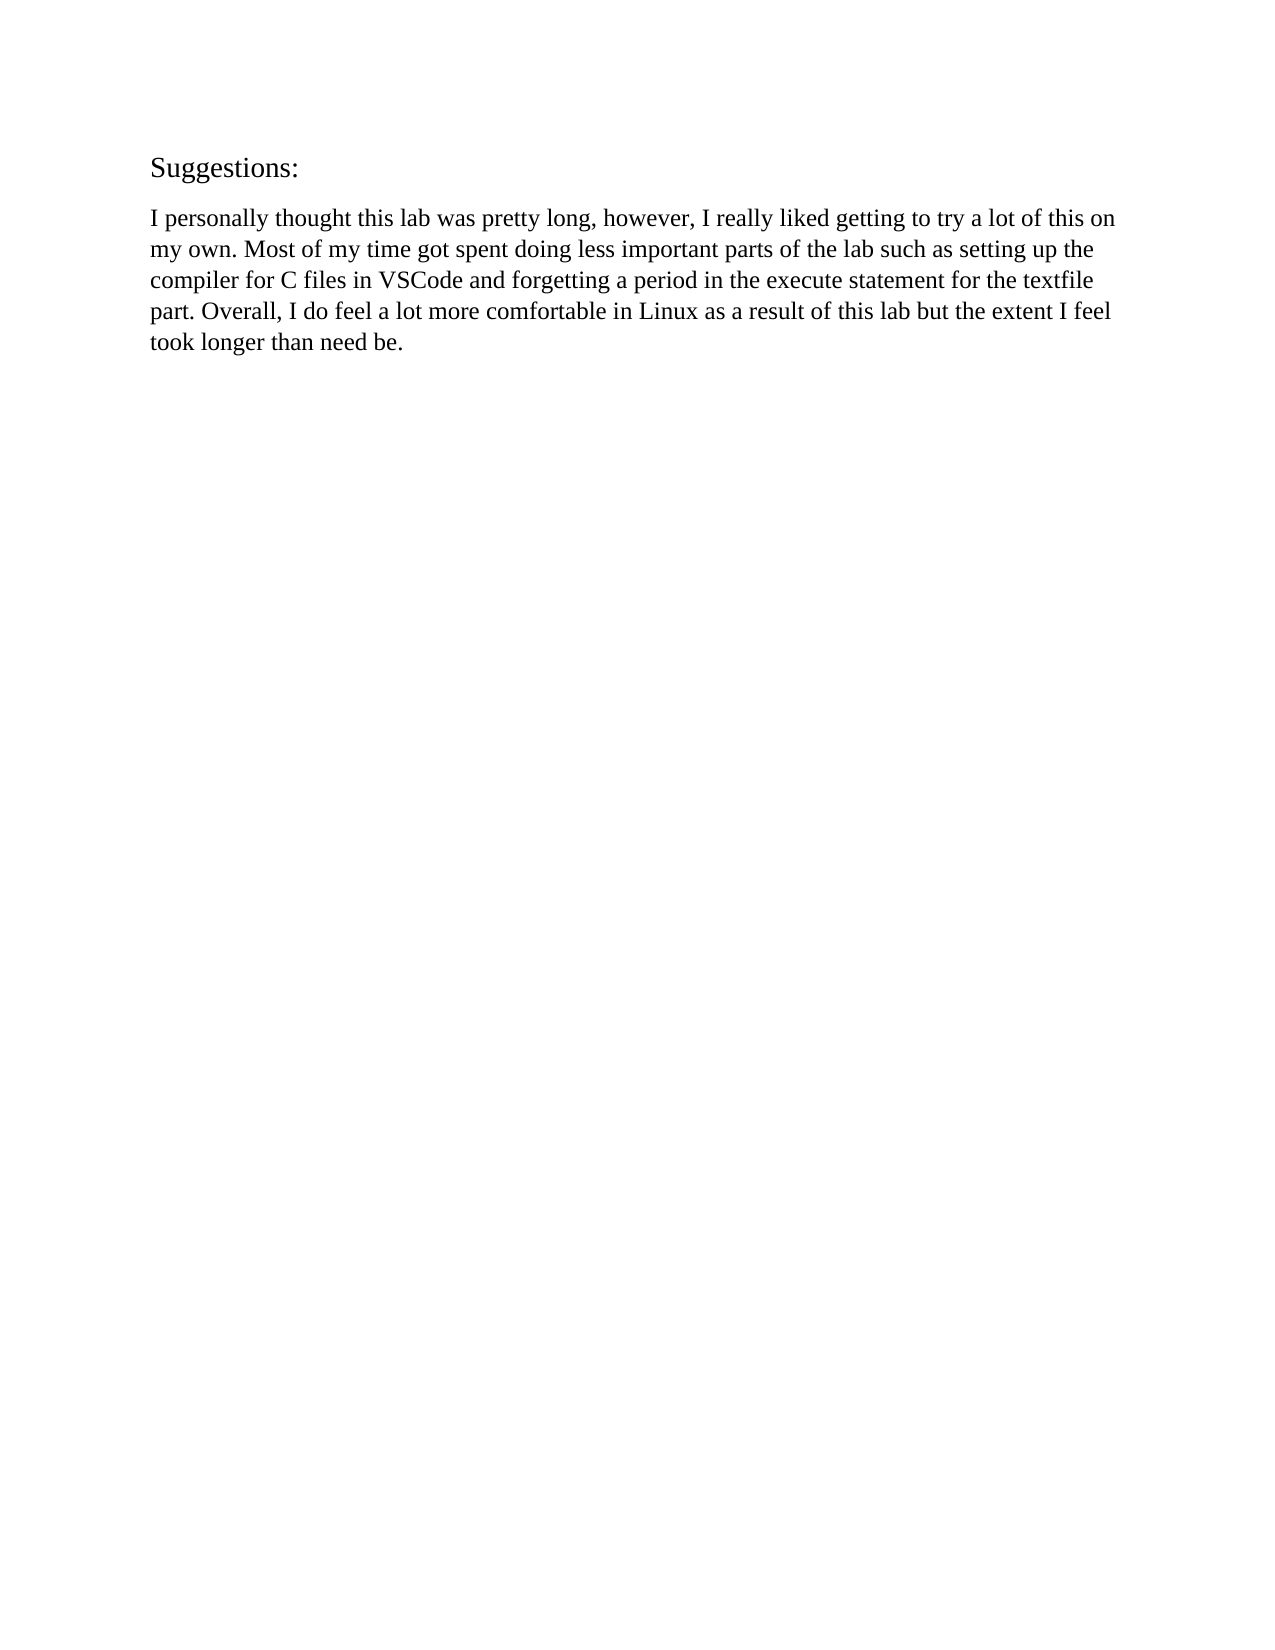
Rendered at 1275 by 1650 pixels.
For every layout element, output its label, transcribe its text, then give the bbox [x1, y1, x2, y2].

text I personally thought this lab was pretty long, however, I really liked getting to try a lot of this on my own. Most of my time got spent doing less important parts of the lab such as setting up the compiler for C files in VSCode and forgetting a period in the execute statement for the textfile part. Overall, I do feel a lot more comfortable in Linux as a result of this lab but the extent I feel took longer than need be. [150, 203, 1125, 356]
text Suggestions: [150, 150, 1125, 183]
